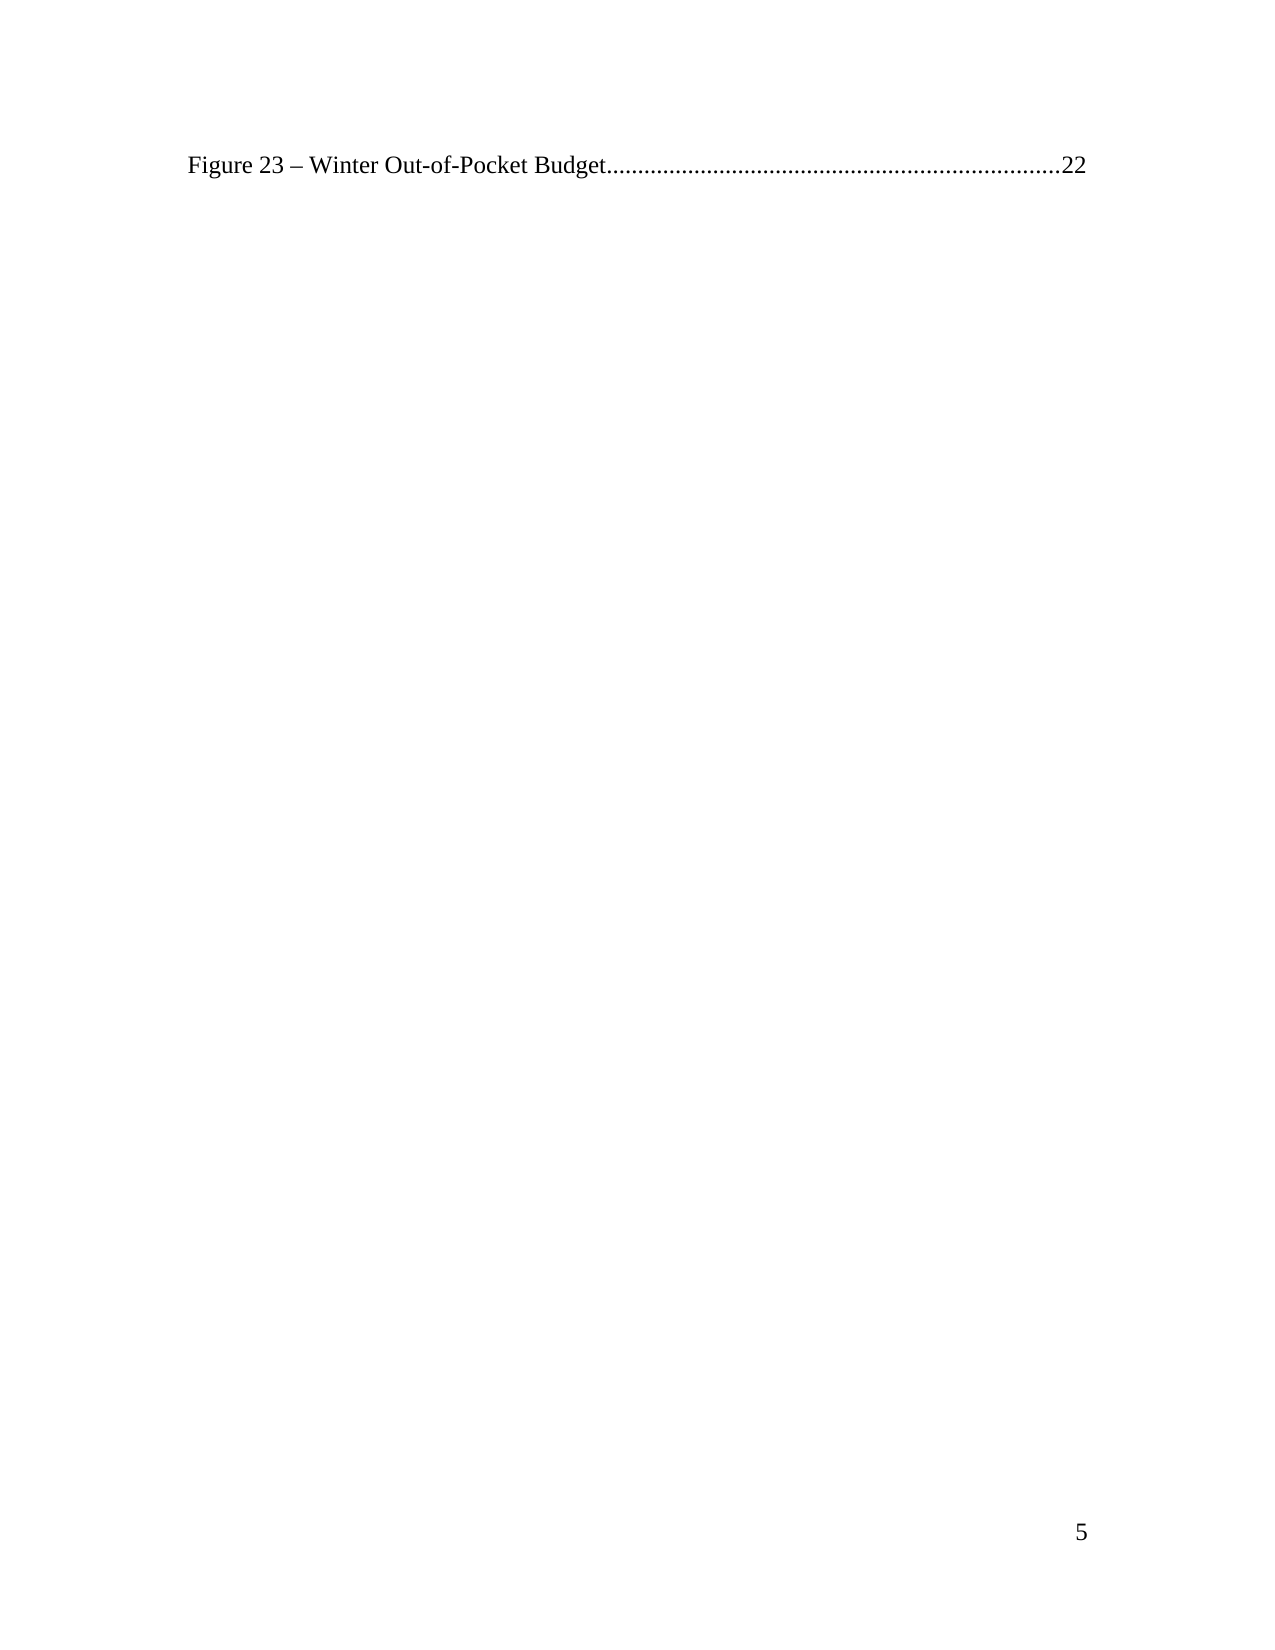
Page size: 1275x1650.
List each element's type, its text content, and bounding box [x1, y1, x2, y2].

text Figure 23 – Winter Out-of-Pocket Budget 22 [187, 150, 1087, 179]
